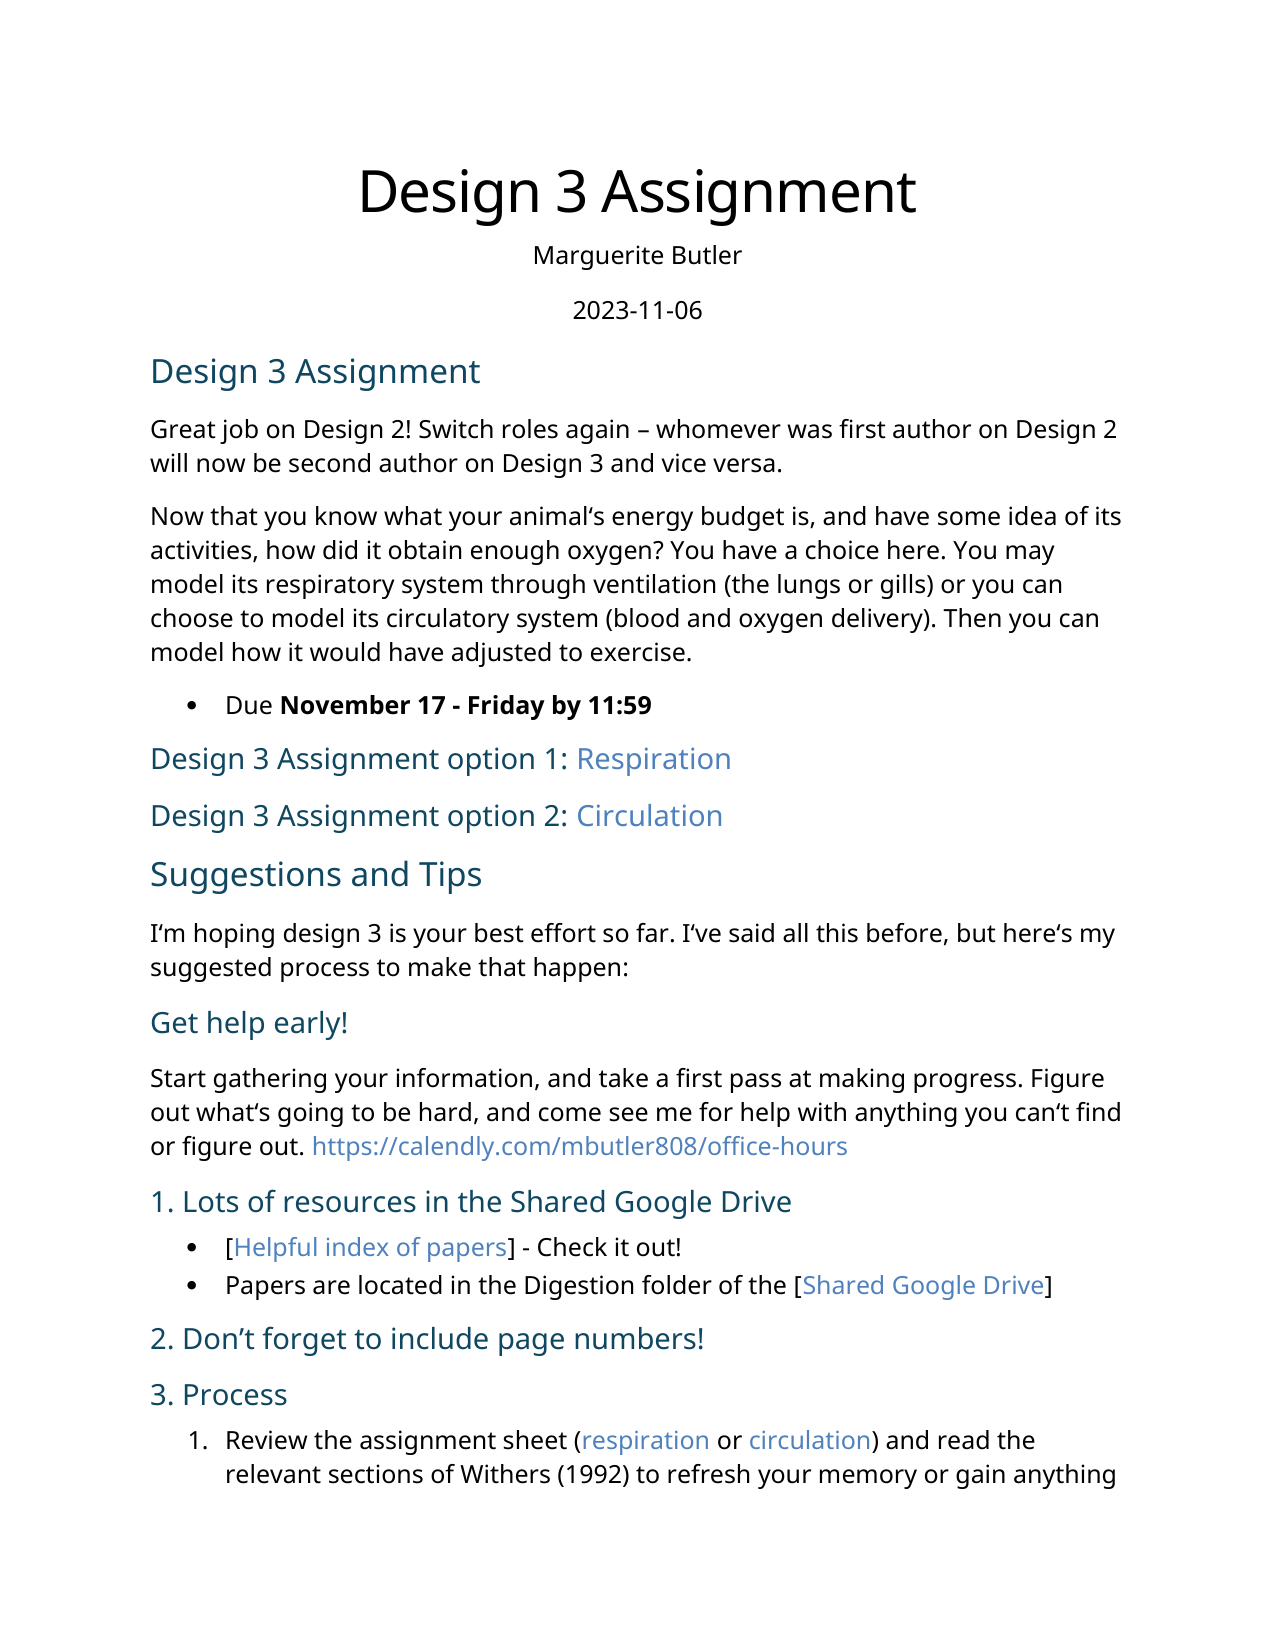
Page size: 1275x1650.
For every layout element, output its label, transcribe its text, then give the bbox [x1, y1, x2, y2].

list Due November 17 - Friday by 11:59 [187, 688, 1125, 722]
subtitle Suggestions and Tips [150, 851, 1125, 897]
subtitle Design 3 Assignment option 2: Circulation [150, 795, 1125, 834]
subtitle 3. Process [150, 1374, 1125, 1414]
text Iʻm hoping design 3 is your best effort so far. Iʻve said all this before, but hereʻs my suggested process to make that happen: [150, 915, 1125, 983]
subtitle Design 3 Assignment [150, 348, 1125, 393]
text Start gathering your information, and take a first pass at making progress. Figure out whatʻs going to be hard, and come see me for help with anything you canʻt find or figure out. https://calendly.com/mbutler808/office-hours [150, 1061, 1125, 1163]
list [Helpful index of papers] - Check it out! [187, 1229, 1125, 1264]
title Design 3 Assignment [150, 150, 1125, 229]
subtitle 2. Don’t forget to include page numbers! [150, 1318, 1125, 1358]
list Papers are located in the Digestion folder of the [Shared Google Drive] [187, 1267, 1125, 1301]
text Great job on Design 2! Switch roles again – whomever was first author on Design 2 will now be second author on Design 3 and vice versa. [150, 412, 1125, 480]
subtitle 1. Lots of resources in the Shared Google Drive [150, 1182, 1125, 1221]
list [187, 1422, 1125, 1491]
subtitle Design 3 Assignment option 1: Respiration [150, 738, 1125, 778]
text Marguerite Butler [150, 238, 1125, 272]
subtitle Get help early! [150, 1002, 1125, 1042]
text Now that you know what your animalʻs energy budget is, and have some idea of its activities, how did it obtain enough oxygen? You have a choice here. You may model its respiratory system through ventilation (the lungs or gills) or you can choose to model its circulatory system (blood and oxygen delivery). Then you can model how it would have adjusted to exercise. [150, 499, 1125, 669]
text 2023-11-06 [150, 293, 1125, 327]
